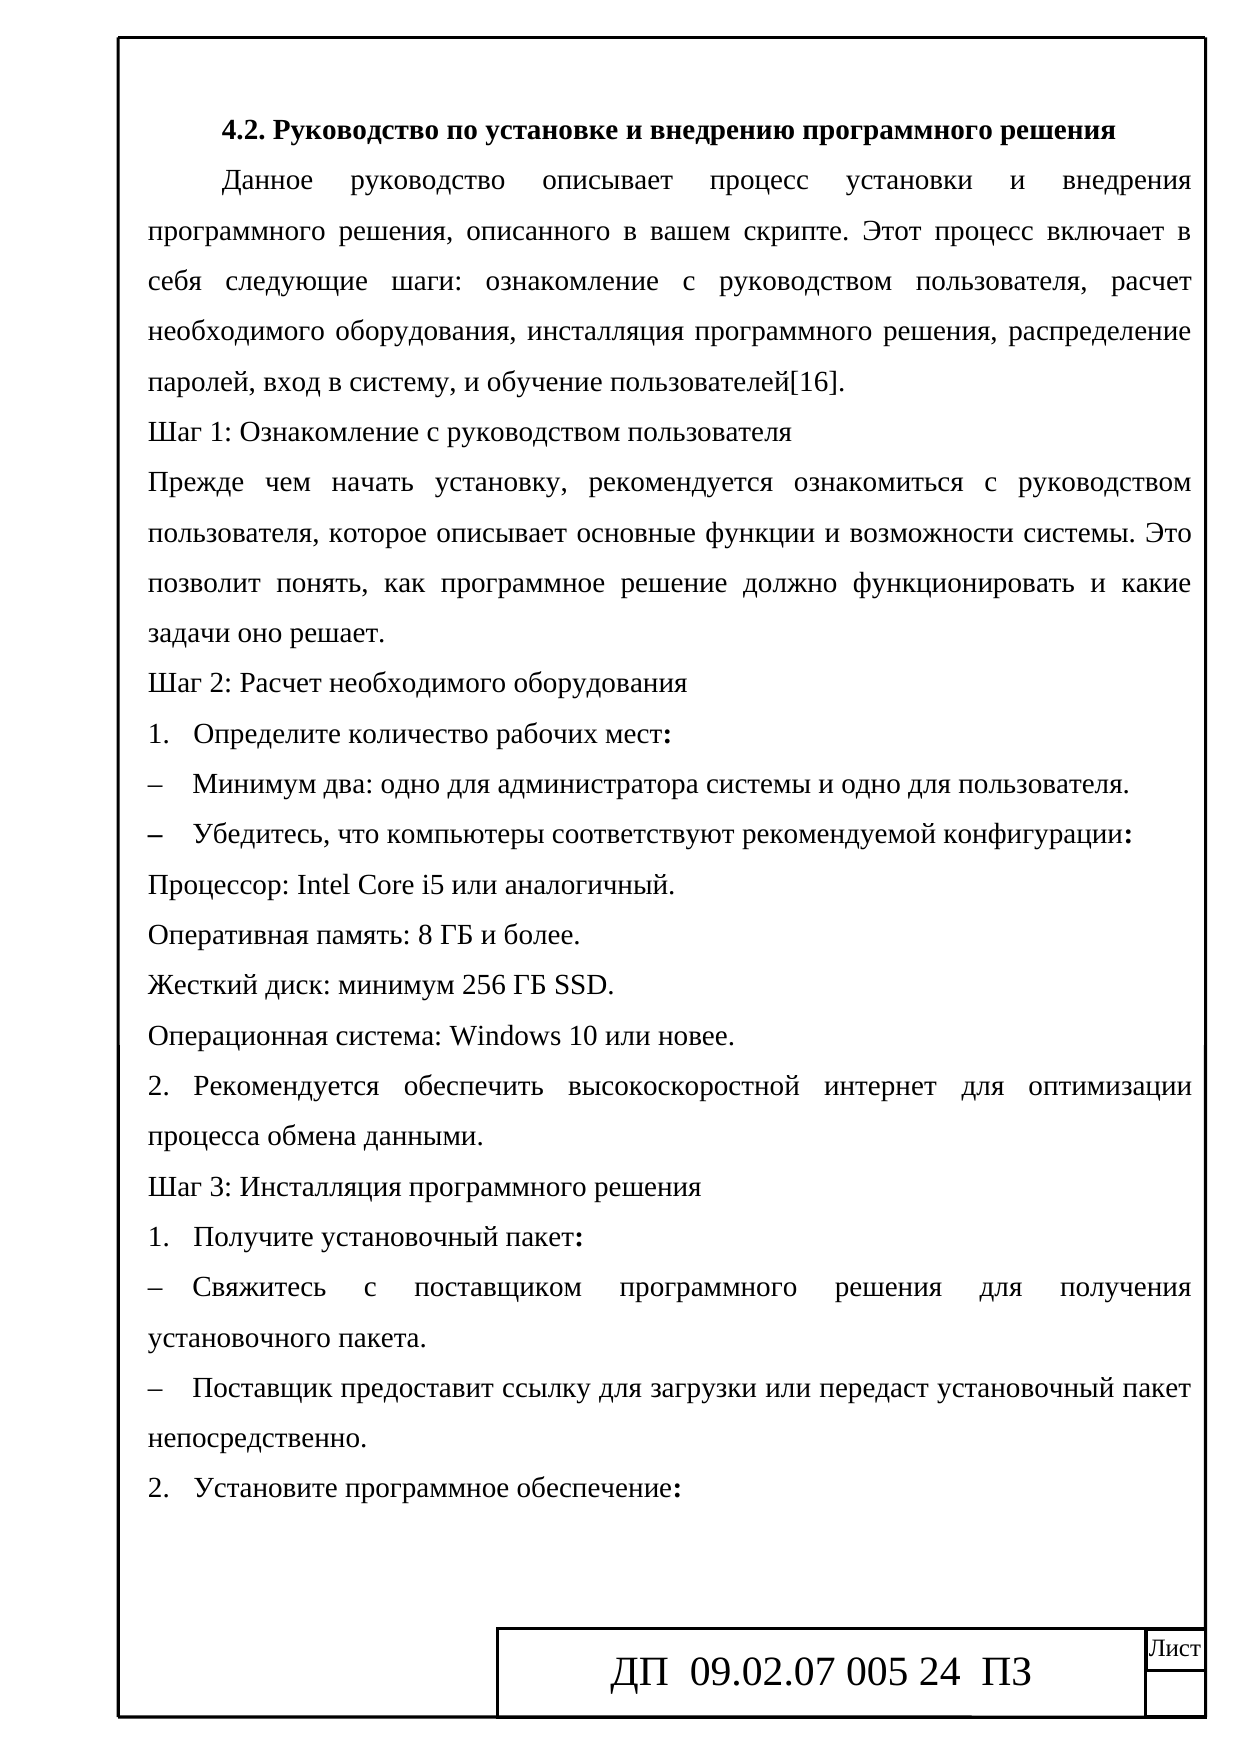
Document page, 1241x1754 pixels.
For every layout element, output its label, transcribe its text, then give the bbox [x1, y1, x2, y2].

text Жесткий диск: минимум 256 ГБ SSD. [148, 967, 1192, 1001]
list Свяжитесь с поставщиком программного решения для получения установочного пакета. [148, 1269, 1192, 1353]
list Убедитесь, что компьютеры соответствуют рекомендуемой конфигурации: [148, 817, 1192, 850]
list Рекомендуется обеспечить высокоскоростной интернет для оптимизации процесса обмена данными. [148, 1068, 1192, 1152]
list Поставщик предоставит ссылку для загрузки или передаст установочный пакет непосредственно. [148, 1370, 1192, 1454]
text 4.2. Руководство по установке и внедрению программного решения [148, 112, 1192, 146]
list Установите программное обеспечение: [148, 1471, 1192, 1504]
text Процессор: Intel Core i5 или аналогичный. [148, 867, 1192, 900]
list Минимум два: одно для администратора системы и одно для пользователя. [148, 766, 1192, 800]
text Операционная система: Windows 10 или новее. [148, 1018, 1192, 1051]
subtitle Шаг 2: Расчет необходимого оборудования [148, 666, 1192, 699]
list Определите количество рабочих мест: [148, 716, 1192, 749]
text Прежде чем начать установку, рекомендуется ознакомиться с руководством пользователя, которое описывает основные функции и возможности системы. Это позволит понять, как программное решение должно функционировать и какие задачи оно решает. [148, 464, 1192, 649]
subtitle Шаг 1: Ознакомление с руководством пользователя [148, 414, 1192, 448]
subtitle Шаг 3: Инсталляция программного решения [148, 1169, 1192, 1202]
text Оперативная память: 8 ГБ и более. [148, 917, 1192, 951]
list Получите установочный пакет: [148, 1219, 1192, 1253]
text Данное руководство описывает процесс установки и внедрения программного решения, описанного в вашем скрипте. Этот процесс включает в себя следующие шаги: ознакомление с руководством пользователя, расчет необходимого оборудования, инсталляция программного решения, распределение паролей, вход в систему, и обучение пользователей[16]. [148, 162, 1192, 397]
